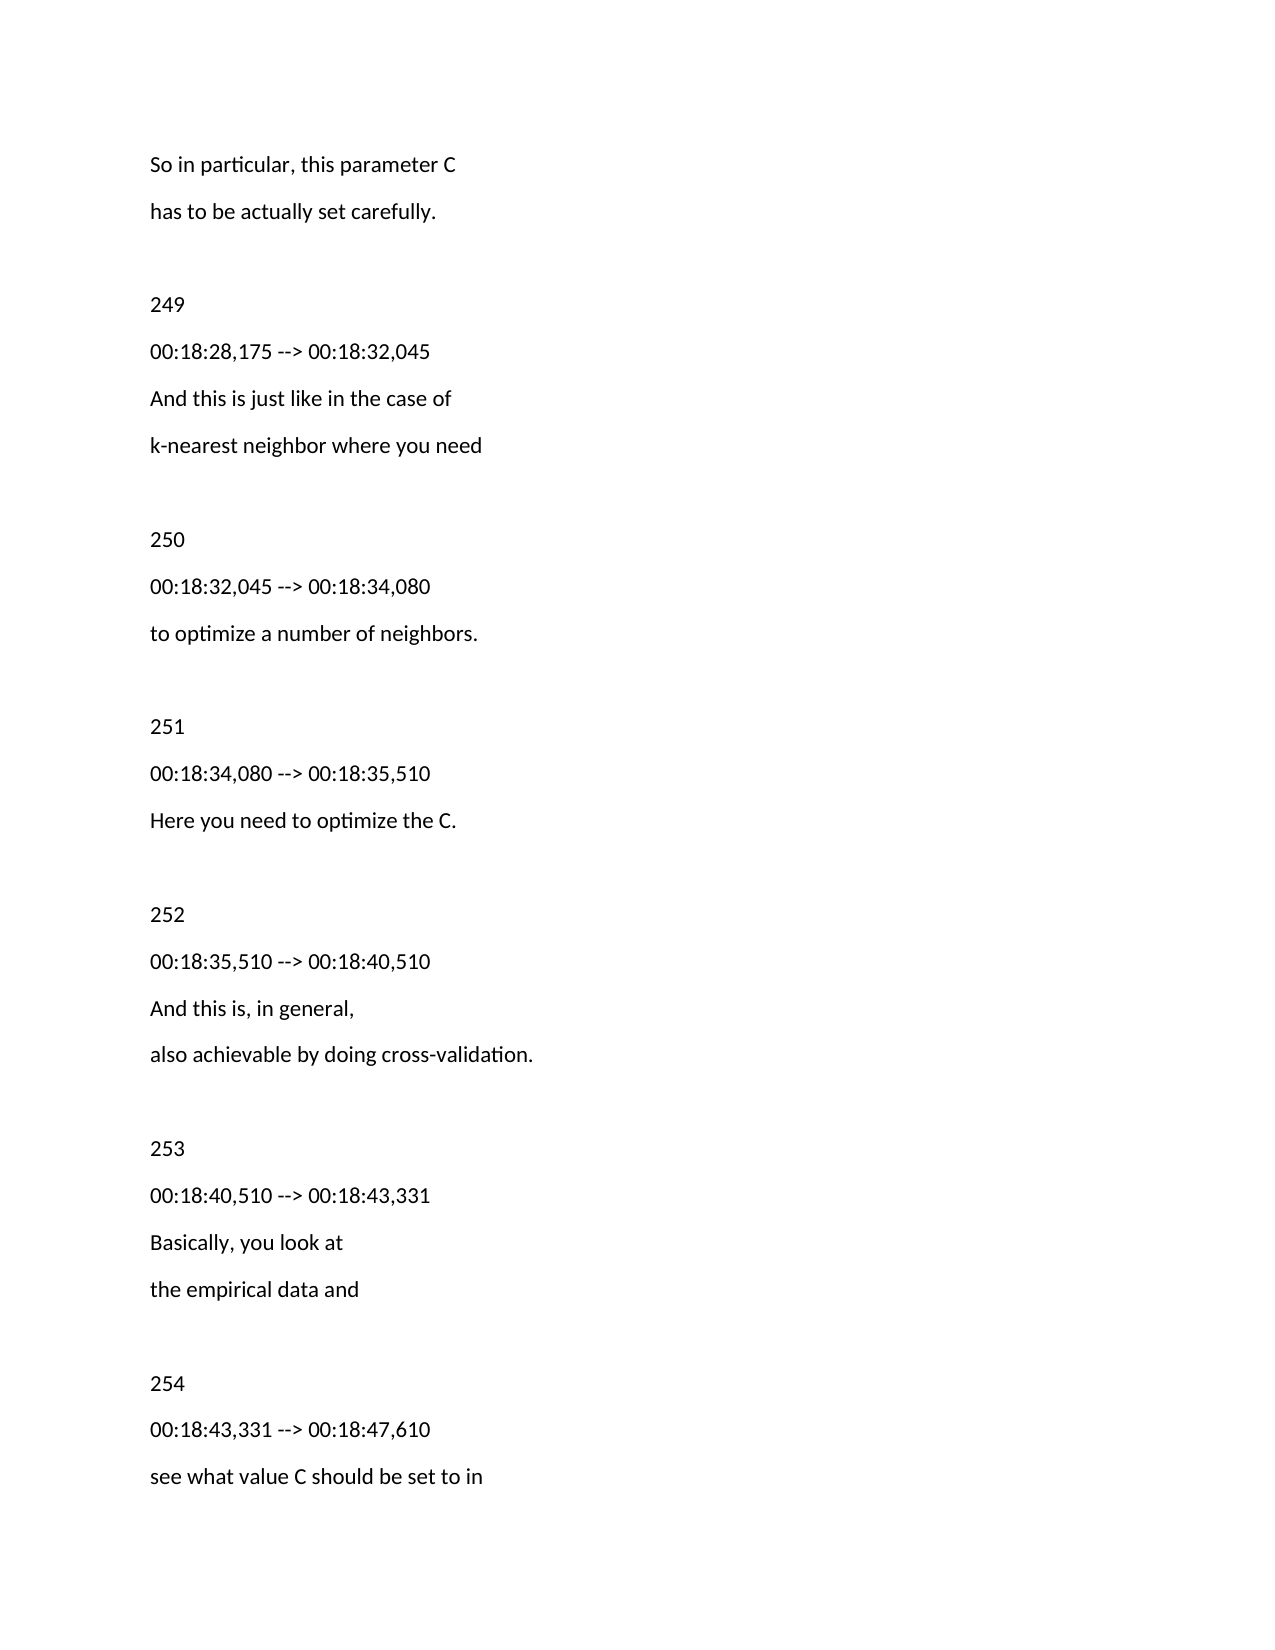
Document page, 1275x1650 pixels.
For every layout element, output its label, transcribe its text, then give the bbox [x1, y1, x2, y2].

text 251 [150, 712, 1125, 741]
text Here you need to optimize the C. [150, 806, 1125, 834]
text 00:18:43,331 --> 00:18:47,610 [150, 1416, 1125, 1444]
text 254 [150, 1369, 1125, 1397]
text 250 [150, 525, 1125, 553]
text has to be actually set carefully. [150, 197, 1125, 225]
text k-nearest neighbor where you need [150, 431, 1125, 459]
text 253 [150, 1134, 1125, 1162]
text 249 [150, 291, 1125, 319]
text So in particular, this parameter C [150, 150, 1125, 178]
text 00:18:40,510 --> 00:18:43,331 [150, 1181, 1125, 1209]
text 00:18:32,045 --> 00:18:34,080 [150, 572, 1125, 600]
text 00:18:34,080 --> 00:18:35,510 [150, 759, 1125, 787]
text 252 [150, 900, 1125, 928]
text also achievable by doing cross-validation. [150, 1041, 1125, 1069]
text see what value C should be set to in [150, 1462, 1125, 1491]
text the empirical data and [150, 1275, 1125, 1303]
text Basically, you look at [150, 1228, 1125, 1256]
text 00:18:35,510 --> 00:18:40,510 [150, 947, 1125, 975]
text to optimize a number of neighbors. [150, 619, 1125, 647]
text And this is just like in the case of [150, 384, 1125, 412]
text And this is, in general, [150, 994, 1125, 1022]
text 00:18:28,175 --> 00:18:32,045 [150, 337, 1125, 366]
